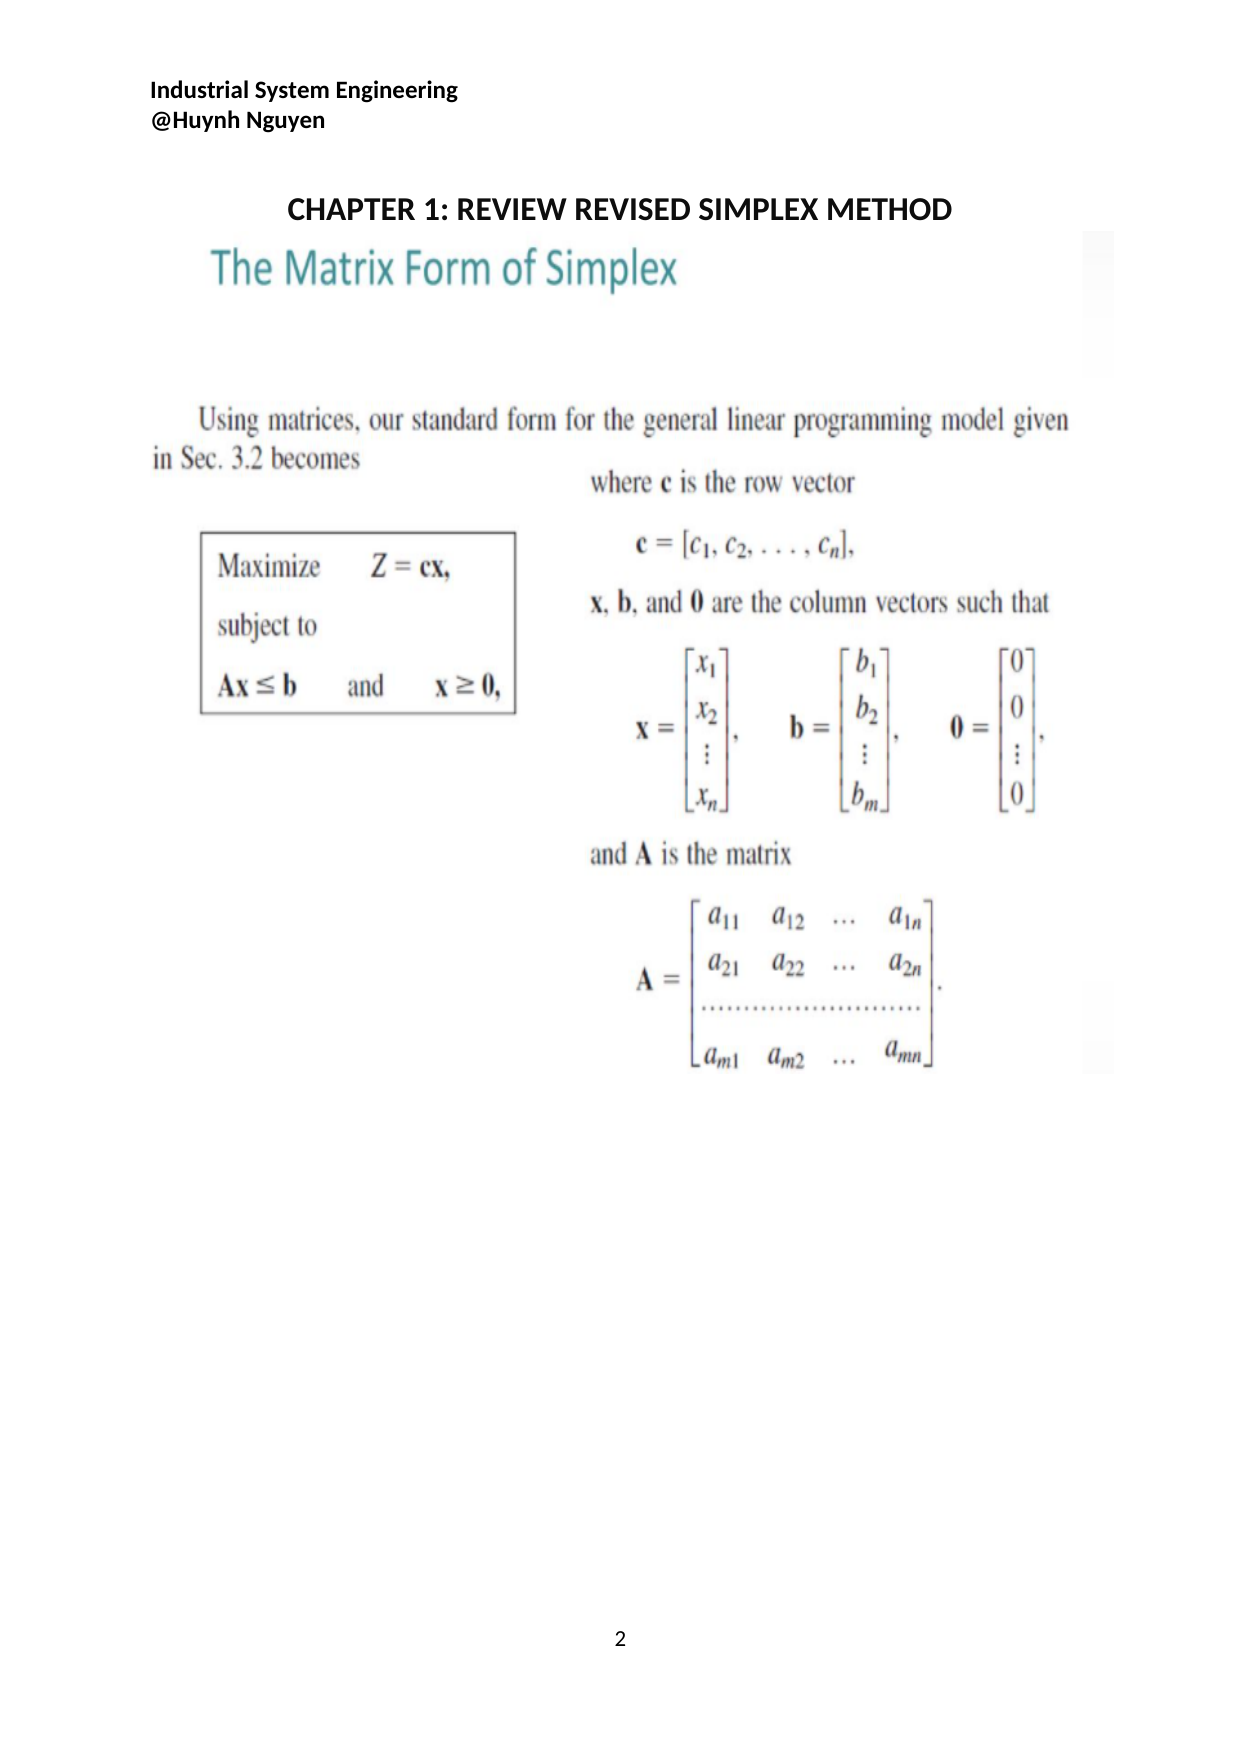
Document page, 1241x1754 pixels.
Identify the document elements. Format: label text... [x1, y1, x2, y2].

subtitle CHAPTER 1: REVIEW REVISED SIMPLEX METHOD [150, 188, 1090, 228]
picture [150, 231, 1114, 1074]
